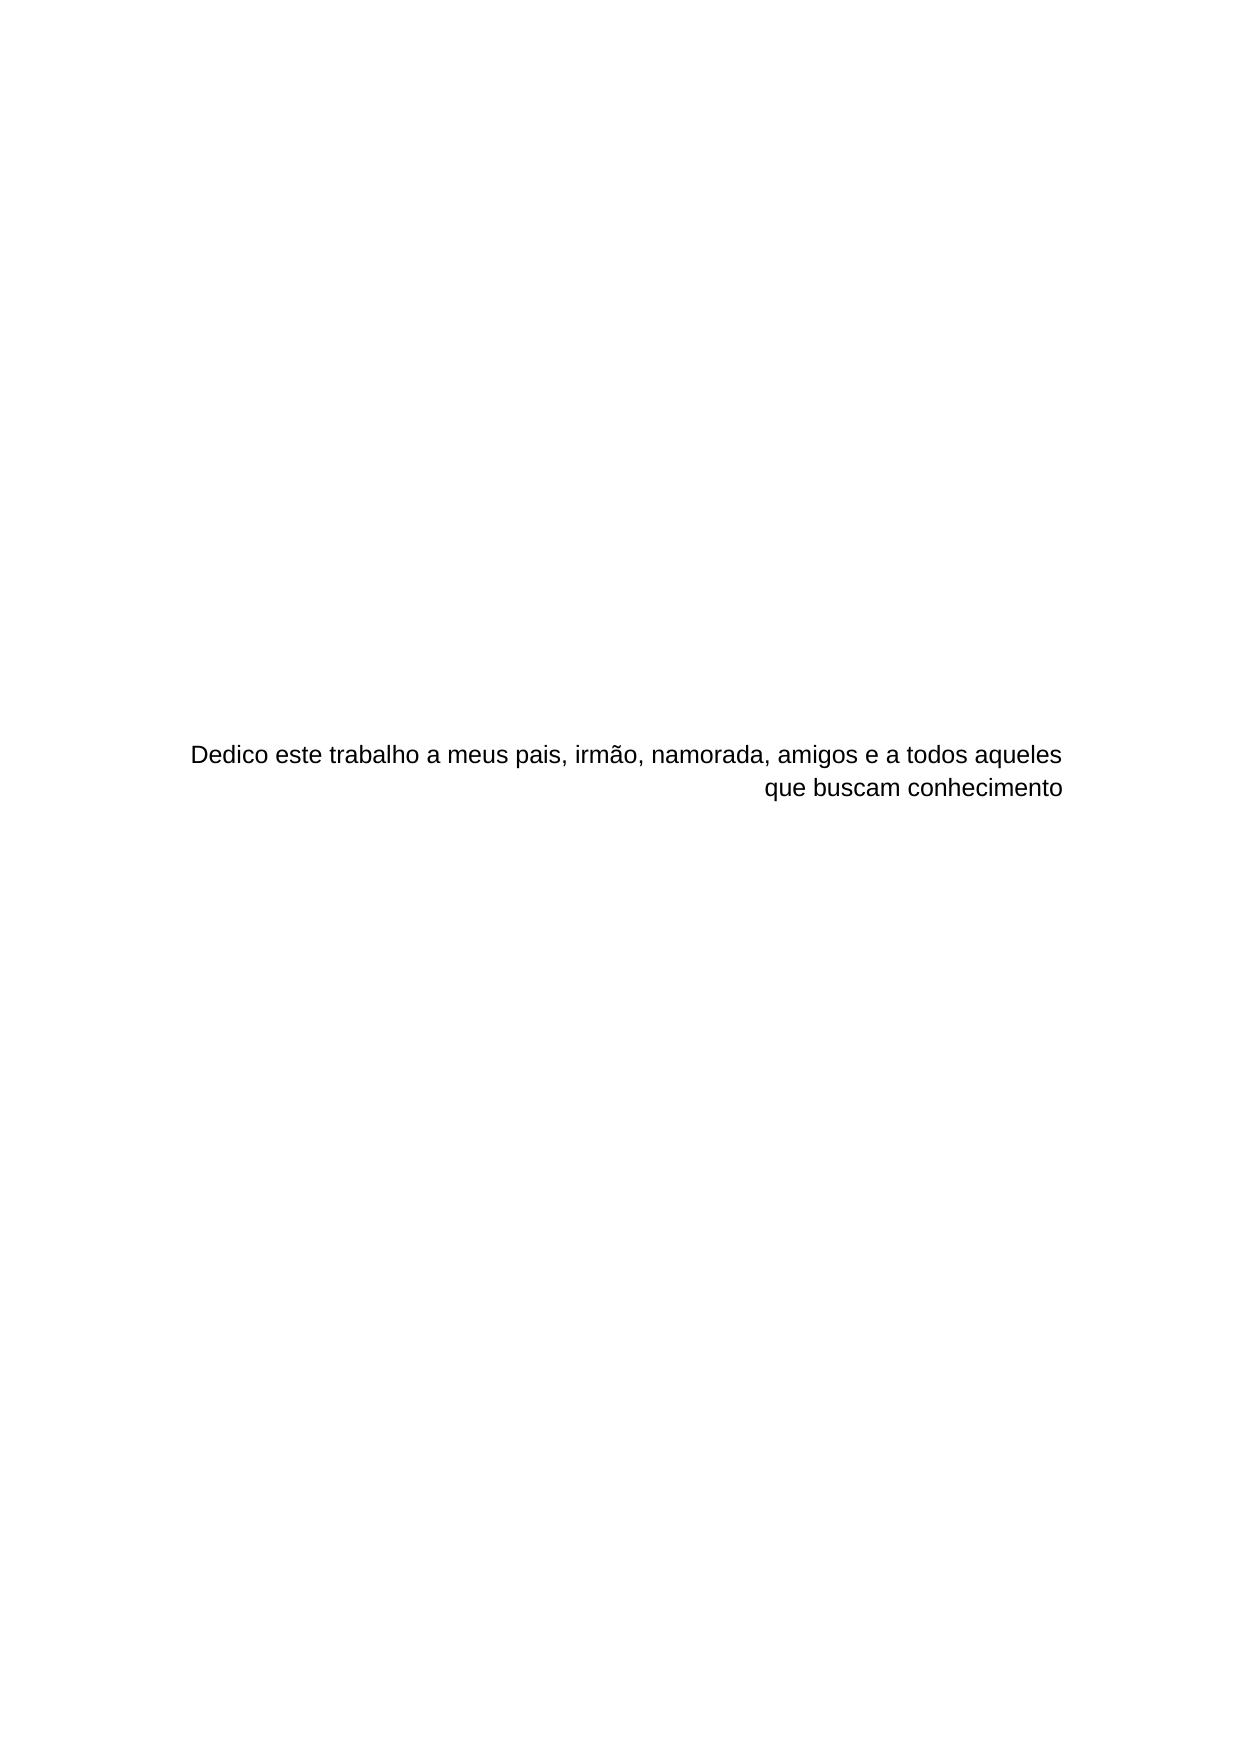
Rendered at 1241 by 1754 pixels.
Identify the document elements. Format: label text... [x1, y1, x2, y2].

text Dedico este trabalho a meus pais, irmão, namorada, amigos e a todos aqueles que buscam conhecimento [177, 740, 1063, 802]
